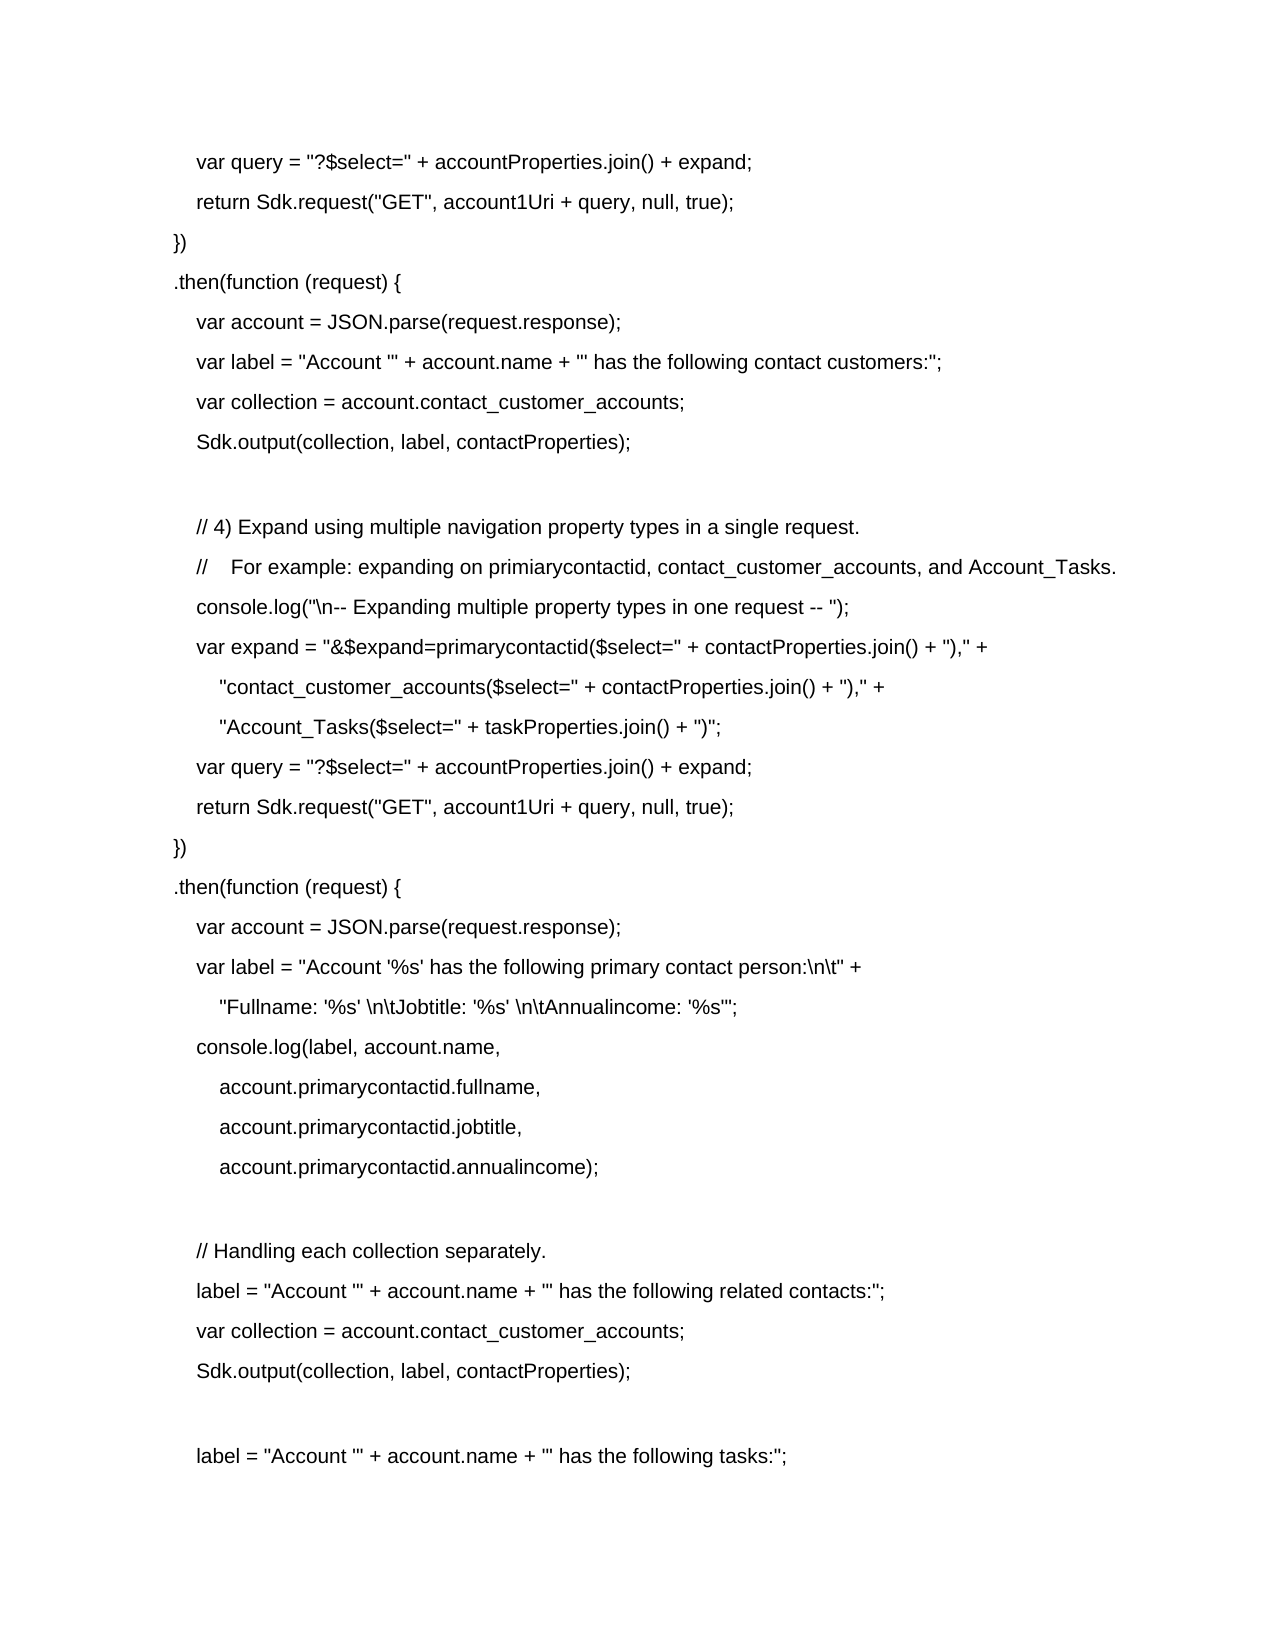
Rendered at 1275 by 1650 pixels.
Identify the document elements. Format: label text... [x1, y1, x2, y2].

text // 4) Expand using multiple navigation property types in a single request. [150, 515, 1125, 539]
text var collection = account.contact_customer_accounts; [150, 1319, 1125, 1343]
text "contact_customer_accounts($select=" + contactProperties.join() + ")," + [150, 675, 1125, 699]
text // Handling each collection separately. [150, 1239, 1125, 1263]
text }) [150, 835, 1125, 859]
text Sdk.output(collection, label, contactProperties); [150, 430, 1125, 454]
text var account = JSON.parse(request.response); [150, 310, 1125, 334]
text label = "Account '" + account.name + "' has the following related contacts:"; [150, 1279, 1125, 1303]
text "Account_Tasks($select=" + taskProperties.join() + ")"; [150, 715, 1125, 739]
text console.log("\n-- Expanding multiple property types in one request -- "); [150, 595, 1125, 619]
text var account = JSON.parse(request.response); [150, 915, 1125, 939]
text console.log(label, account.name, [150, 1035, 1125, 1059]
text .then(function (request) { [150, 270, 1125, 294]
text var expand = "&$expand=primarycontactid($select=" + contactProperties.join() + ")," + [150, 635, 1125, 659]
text var collection = account.contact_customer_accounts; [150, 390, 1125, 414]
text label = "Account '" + account.name + "' has the following tasks:"; [150, 1444, 1125, 1468]
text var query = "?$select=" + accountProperties.join() + expand; [150, 150, 1125, 174]
text account.primarycontactid.annualincome); [150, 1155, 1125, 1179]
text .then(function (request) { [150, 875, 1125, 899]
text var query = "?$select=" + accountProperties.join() + expand; [150, 755, 1125, 779]
text // For example: expanding on primiarycontactid, contact_customer_accounts, and Account_Tasks. [150, 555, 1125, 579]
text return Sdk.request("GET", account1Uri + query, null, true); [150, 190, 1125, 214]
text Sdk.output(collection, label, contactProperties); [150, 1359, 1125, 1383]
text account.primarycontactid.fullname, [150, 1075, 1125, 1099]
text var label = "Account '%s' has the following primary contact person:\n\t" + [150, 955, 1125, 979]
text return Sdk.request("GET", account1Uri + query, null, true); [150, 795, 1125, 819]
text "Fullname: '%s' \n\tJobtitle: '%s' \n\tAnnualincome: '%s'"; [150, 995, 1125, 1019]
text account.primarycontactid.jobtitle, [150, 1115, 1125, 1139]
text var label = "Account '" + account.name + "' has the following contact customers:"; [150, 350, 1125, 374]
text }) [150, 230, 1125, 254]
